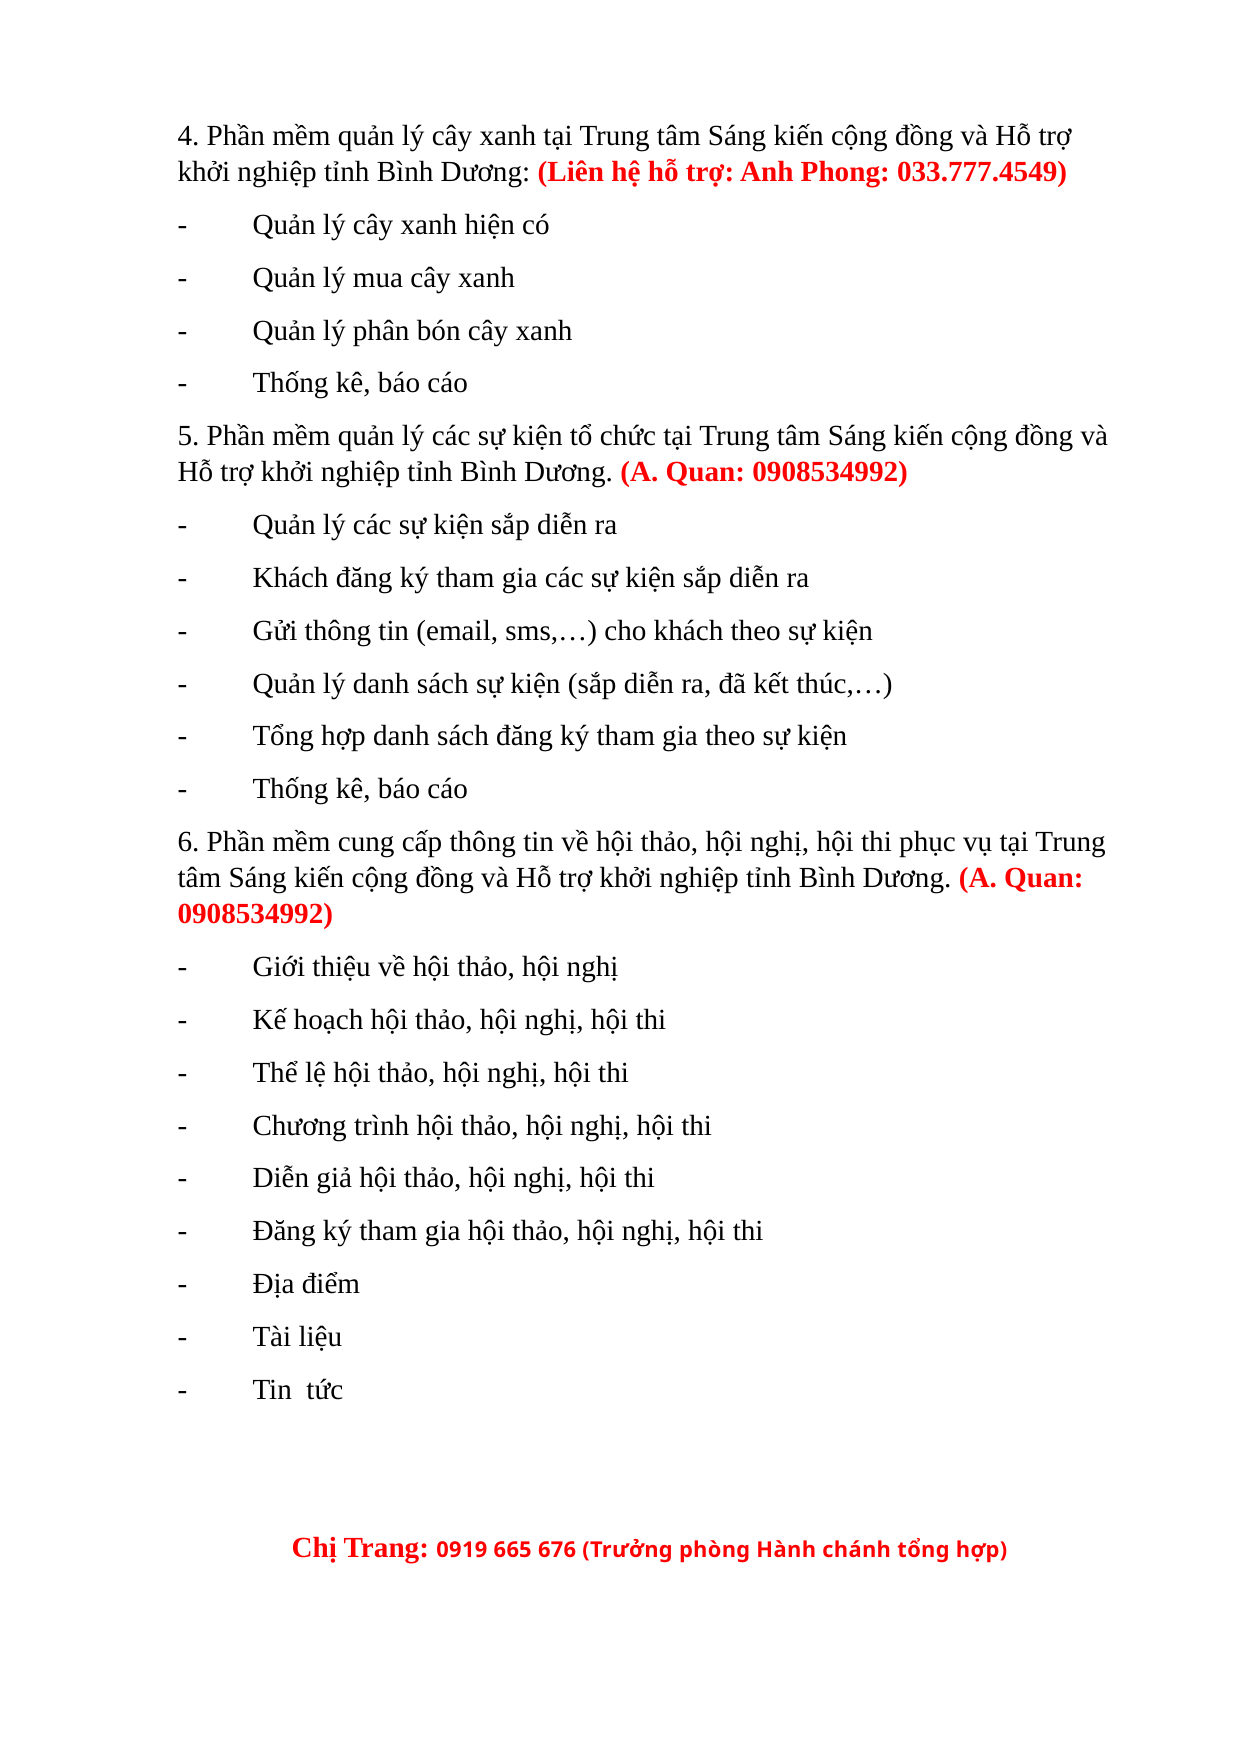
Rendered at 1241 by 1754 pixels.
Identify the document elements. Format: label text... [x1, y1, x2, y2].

text - Tin tức [177, 1372, 1122, 1405]
text - Kế hoạch hội thảo, hội nghị, hội thi [177, 1002, 1122, 1036]
text - Diễn giả hội thảo, hội nghị, hội thi [177, 1161, 1122, 1194]
text - Quản lý phân bón cây xanh [177, 313, 1122, 346]
text - Quản lý các sự kiện sắp diễn ra [177, 507, 1122, 541]
text - Thống kê, báo cáo [177, 771, 1122, 805]
text - Tổng hợp danh sách đăng ký tham gia theo sự kiện [177, 718, 1122, 752]
text Chị Trang: 0919 665 676 (Trưởng phòng Hành chánh tổng hợp) [177, 1530, 1122, 1564]
text - Khách đăng ký tham gia các sự kiện sắp diễn ra [177, 560, 1122, 594]
text - Địa điểm [177, 1266, 1122, 1300]
text - Quản lý mua cây xanh [177, 260, 1122, 293]
text 5. Phần mềm quản lý các sự kiện tổ chức tại Trung tâm Sáng kiến cộng đồng và Hỗ trợ khởi nghiệp tỉnh Bình Dương. (A. Quan: 0908534992) [177, 418, 1122, 488]
text - Gửi thông tin (email, sms,…) cho khách theo sự kiện [177, 613, 1122, 646]
text 6. Phần mềm cung cấp thông tin về hội thảo, hội nghị, hội thi phục vụ tại Trung tâm Sáng kiến cộng đồng và Hỗ trợ khởi nghiệp tỉnh Bình Dương. (A. Quan: 0908534992) [177, 824, 1122, 930]
text - Chương trình hội thảo, hội nghị, hội thi [177, 1108, 1122, 1141]
text - Đăng ký tham gia hội thảo, hội nghị, hội thi [177, 1213, 1122, 1247]
text - Giới thiệu về hội thảo, hội nghị [177, 949, 1122, 983]
text - Thống kê, báo cáo [177, 366, 1122, 399]
text 4. Phần mềm quản lý cây xanh tại Trung tâm Sáng kiến cộng đồng và Hỗ trợ khởi nghiệp tỉnh Bình Dương: (Liên hệ hỗ trợ: Anh Phong: 033.777.4549) [177, 118, 1122, 188]
text - Quản lý cây xanh hiện có [177, 207, 1122, 241]
text - Thể lệ hội thảo, hội nghị, hội thi [177, 1055, 1122, 1088]
text - Quản lý danh sách sự kiện (sắp diễn ra, đã kết thúc,…) [177, 666, 1122, 699]
text - Tài liệu [177, 1319, 1122, 1352]
